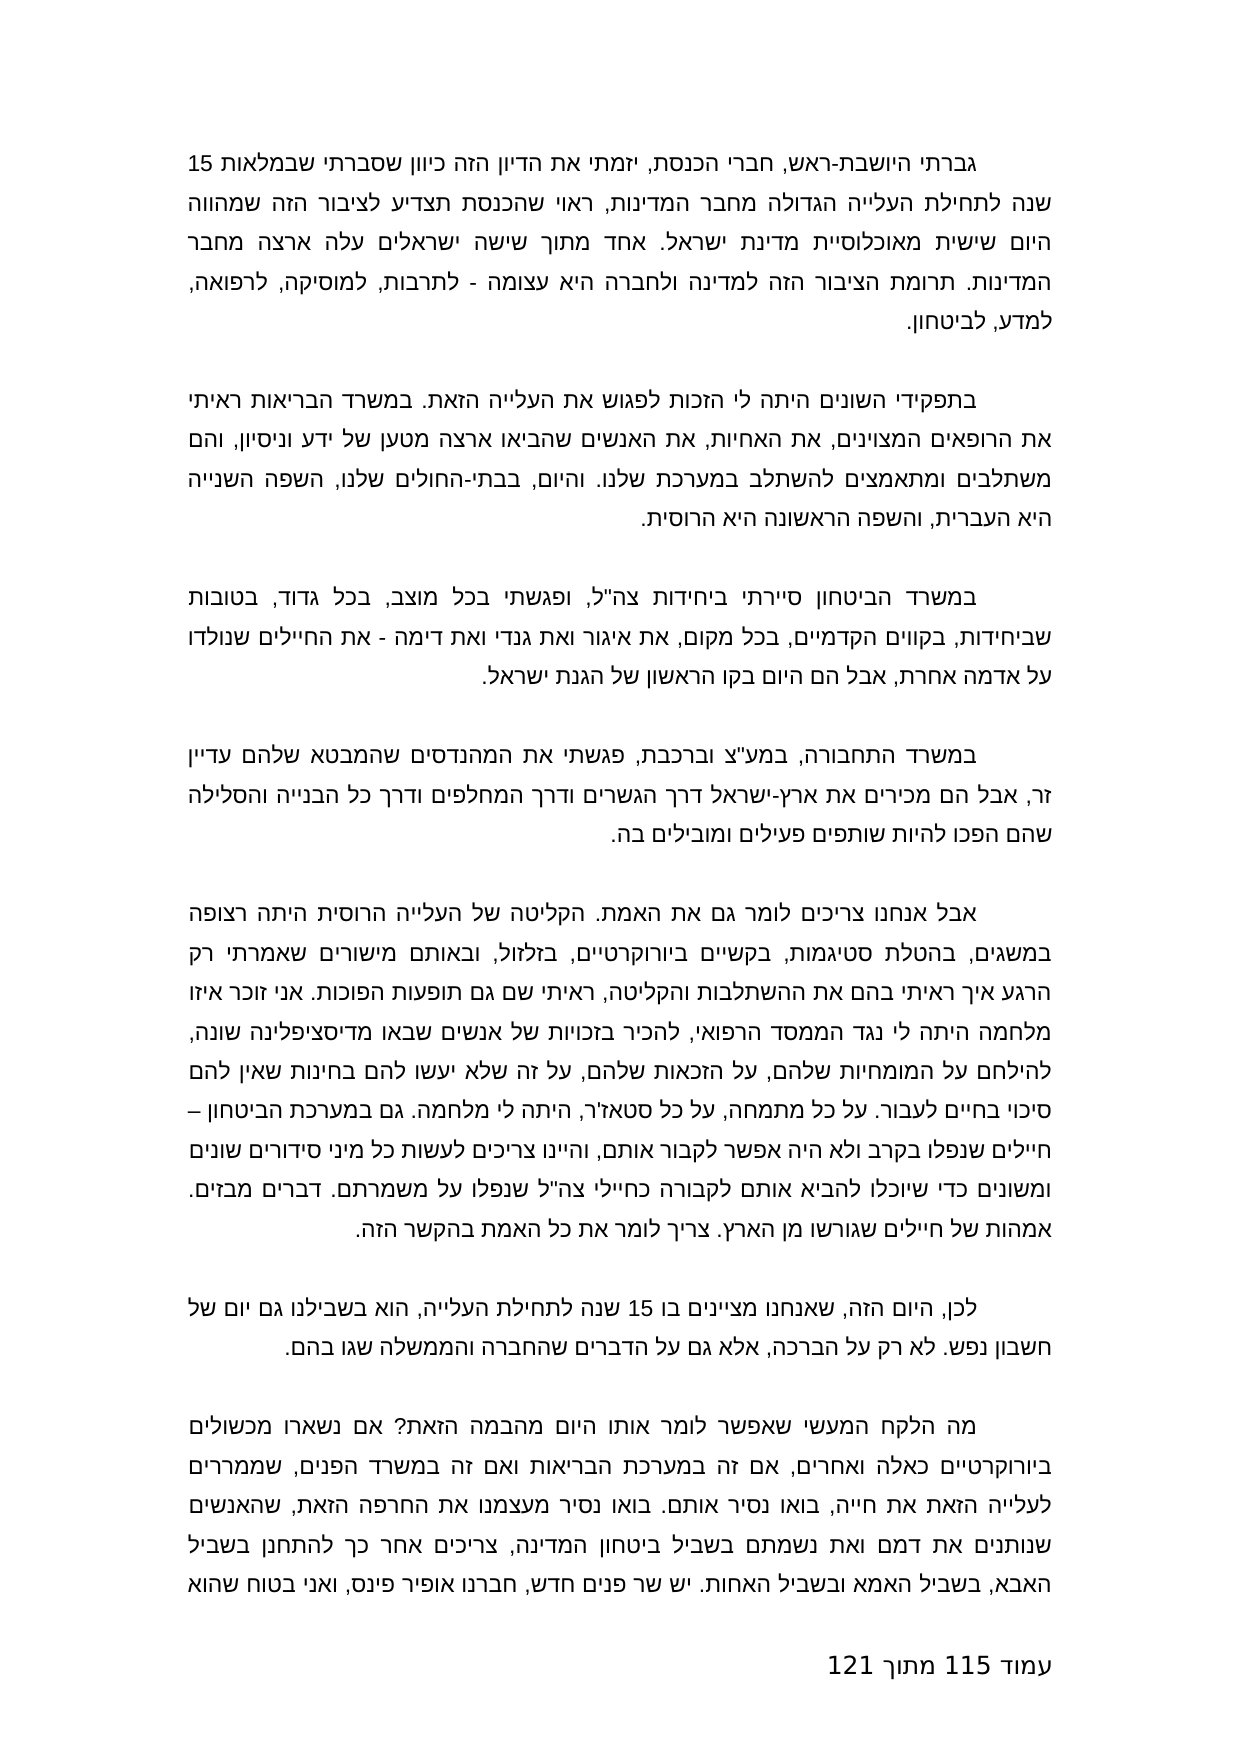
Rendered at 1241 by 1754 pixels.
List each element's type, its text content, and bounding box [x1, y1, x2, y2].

text לכן, היום הזה, שאנחנו מציינים בו 15 שנה לתחילת העלייה, הוא בשבילנו גם יום של חשבון נפש. לא רק על הברכה, אלא גם על הדברים שהחברה והממשלה שגו בהם. [187, 1295, 1053, 1361]
text גברתי היושבת-ראש, חברי הכנסת, יזמתי את הדיון הזה כיוון שסברתי שבמלאות 15 שנה לתחילת העלייה הגדולה מחבר המדינות, ראוי שהכנסת תצדיע לציבור הזה שמהווה היום שישית מאוכלוסיית מדינת ישראל. אחד מתוך שישה ישראלים עלה ארצה מחבר המדינות. תרומת הציבור הזה למדינה ולחברה היא עצומה - לתרבות, למוסיקה, לרפואה, למדע, לביטחון. [187, 150, 1053, 334]
text במשרד התחבורה, במע"צ וברכבת, פגשתי את המהנדסים שהמבטא שלהם עדיין זר, אבל הם מכירים את ארץ-ישראל דרך הגשרים ודרך המחלפים ודרך כל הבנייה והסלילה שהם הפכו להיות שותפים פעילים ומובילים בה. [187, 742, 1053, 847]
text אבל אנחנו צריכים לומר גם את האמת. הקליטה של העלייה הרוסית היתה רצופה במשגים, בהטלת סטיגמות, בקשיים ביורוקרטיים, בזלזול, ובאותם מישורים שאמרתי רק הרגע איך ראיתי בהם את ההשתלבות והקליטה, ראיתי שם גם תופעות הפוכות. אני זוכר איזו מלחמה היתה לי נגד הממסד הרפואי, להכיר בזכויות של אנשים שבאו מדיסציפלינה שונה, להילחם על המומחיות שלהם, על הזכאות שלהם, על זה שלא יעשו להם בחינות שאין להם סיכוי בחיים לעבור. על כל מתמחה, על כל סטאז'ר, היתה לי מלחמה. גם במערכת הביטחון – חיילים שנפלו בקרב ולא היה אפשר לקבור אותם, והיינו צריכים לעשות כל מיני סידורים שונים ומשונים כדי שיוכלו להביא אותם לקבורה כחיילי צה"ל שנפלו על משמרתם. דברים מבזים. אמהות של חיילים שגורשו מן הארץ. צריך לומר את כל האמת בהקשר הזה. [187, 900, 1053, 1242]
text בתפקידי השונים היתה לי הזכות לפגוש את העלייה הזאת. במשרד הבריאות ראיתי את הרופאים המצוינים, את האחיות, את האנשים שהביאו ארצה מטען של ידע וניסיון, והם משתלבים ומתאמצים להשתלב במערכת שלנו. והיום, בבתי-החולים שלנו, השפה השנייה היא העברית, והשפה הראשונה היא הרוסית. [187, 387, 1053, 532]
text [187, 1413, 1053, 1598]
text במשרד הביטחון סיירתי ביחידות צה"ל, ופגשתי בכל מוצב, בכל גדוד, בטובות שביחידות, בקווים הקדמיים, בכל מקום, את איגור ואת גנדי ואת דימה - את החיילים שנולדו על אדמה אחרת, אבל הם היום בקו הראשון של הגנת ישראל. [187, 584, 1053, 689]
